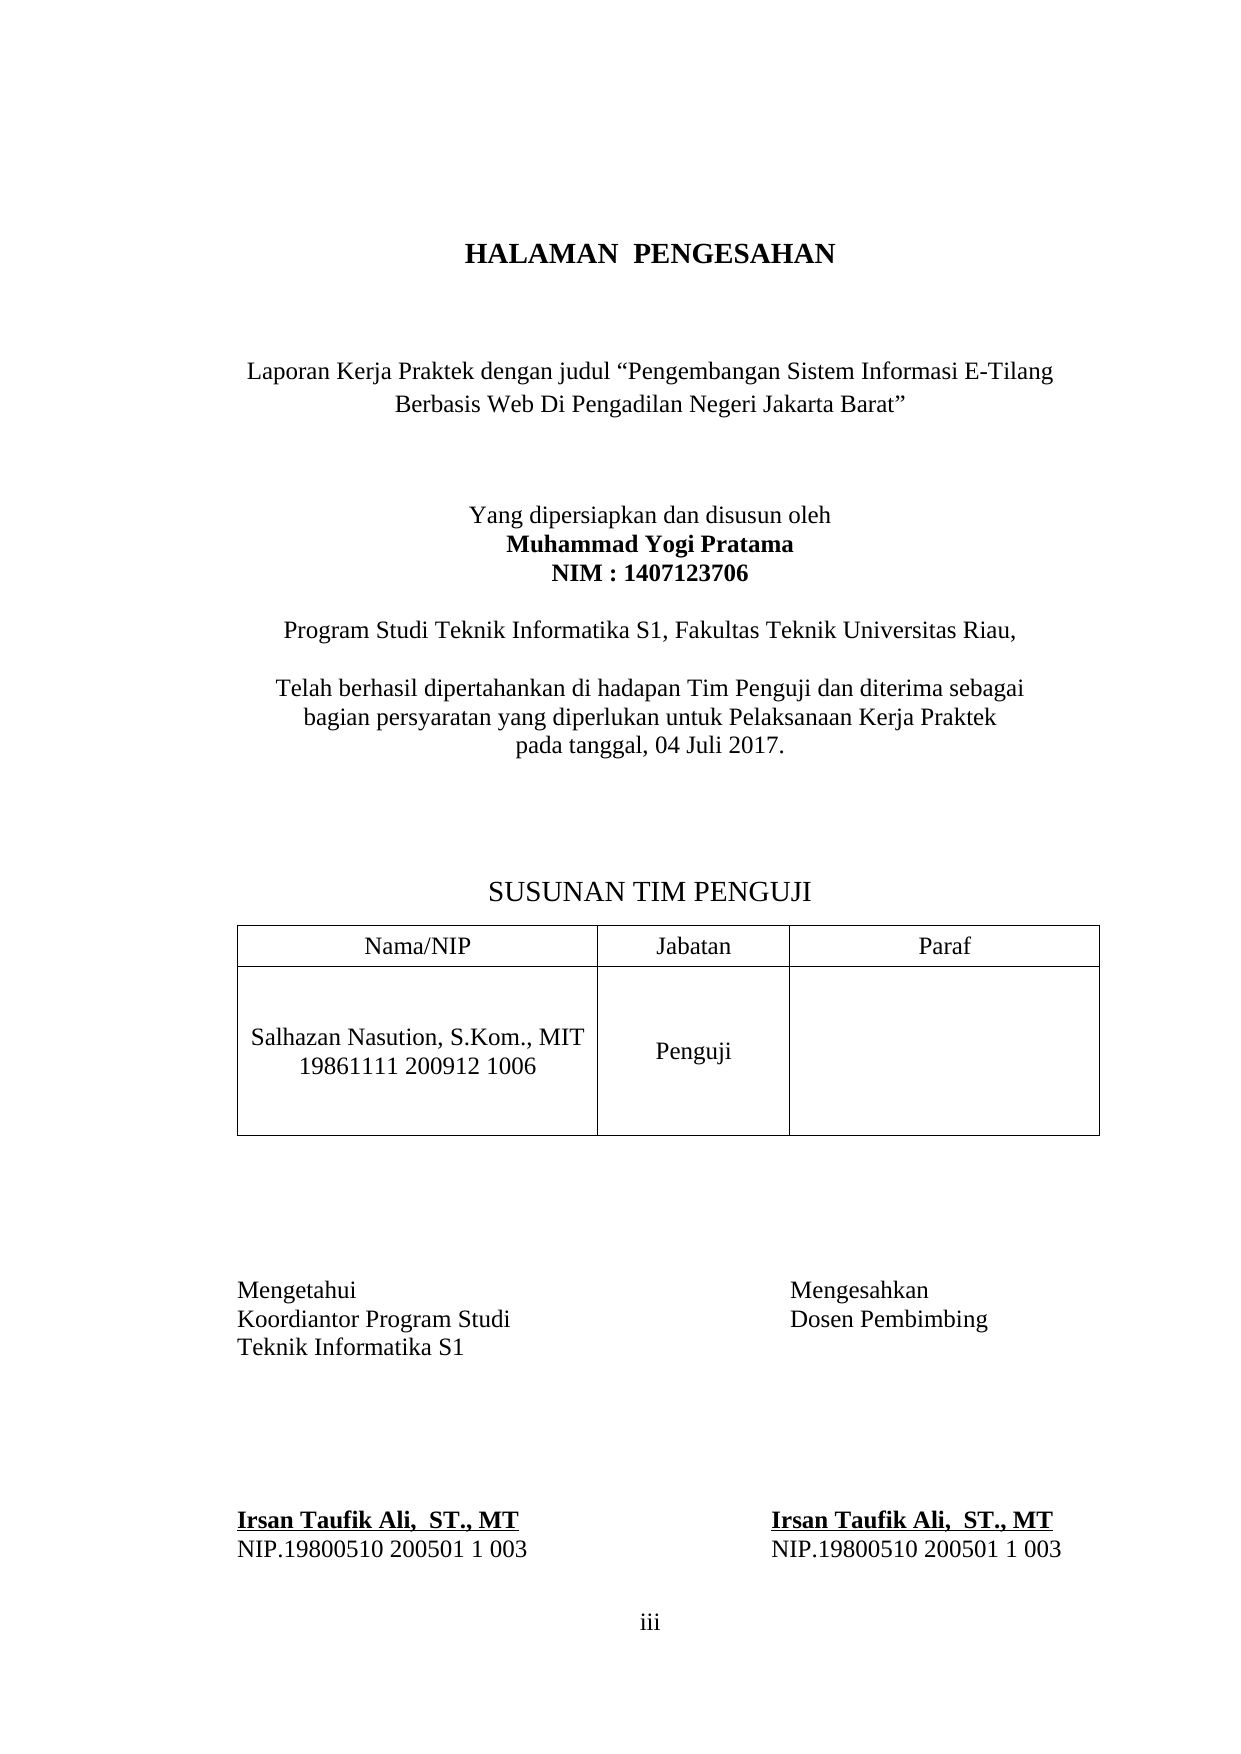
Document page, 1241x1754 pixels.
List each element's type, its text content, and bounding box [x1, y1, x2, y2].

text Irsan Taufik Ali, ST., MT Irsan Taufik Ali, ST., MT [237, 1505, 1063, 1534]
text bagian persyaratan yang diperlukan untuk Pelaksanaan Kerja Praktek [237, 702, 1063, 730]
table_cell [790, 967, 1099, 1134]
text SUSUNAN TIM PENGUJI [237, 874, 1063, 908]
text Koordiantor Program Studi Dosen Pembimbing [237, 1304, 1063, 1332]
text Mengetahui Mengesahkan [237, 1275, 1063, 1304]
text Teknik Informatika S1 [237, 1332, 1063, 1361]
text HALAMAN PENGESAHAN [237, 236, 1063, 270]
text pada tanggal, 04 Juli 2017. [237, 730, 1063, 759]
text Telah berhasil dipertahankan di hadapan Tim Penguji dan diterima sebagai [237, 673, 1063, 702]
table_header Nama/NIP [238, 926, 597, 966]
table_header Paraf [790, 926, 1099, 966]
text Yang dipersiapkan dan disusun oleh [237, 500, 1063, 529]
text Program Studi Teknik Informatika S1, Fakultas Teknik Universitas Riau, [237, 615, 1063, 644]
text NIP.19800510 200501 1 003 NIP.19800510 200501 1 003 [237, 1534, 1063, 1562]
text Laporan Kerja Praktek dengan judul “Pengembangan Sistem Informasi E-Tilang Berbasis Web Di Pengadilan Negeri Jakarta Barat” [237, 356, 1063, 418]
table_cell Salhazan Nasution, S.Kom., MIT 19861111 200912 1006 [238, 967, 597, 1134]
text NIM : 1407123706 [237, 558, 1063, 587]
table_header Jabatan [598, 926, 789, 966]
table_cell Penguji [598, 967, 789, 1134]
text Muhammad Yogi Pratama [237, 529, 1063, 558]
